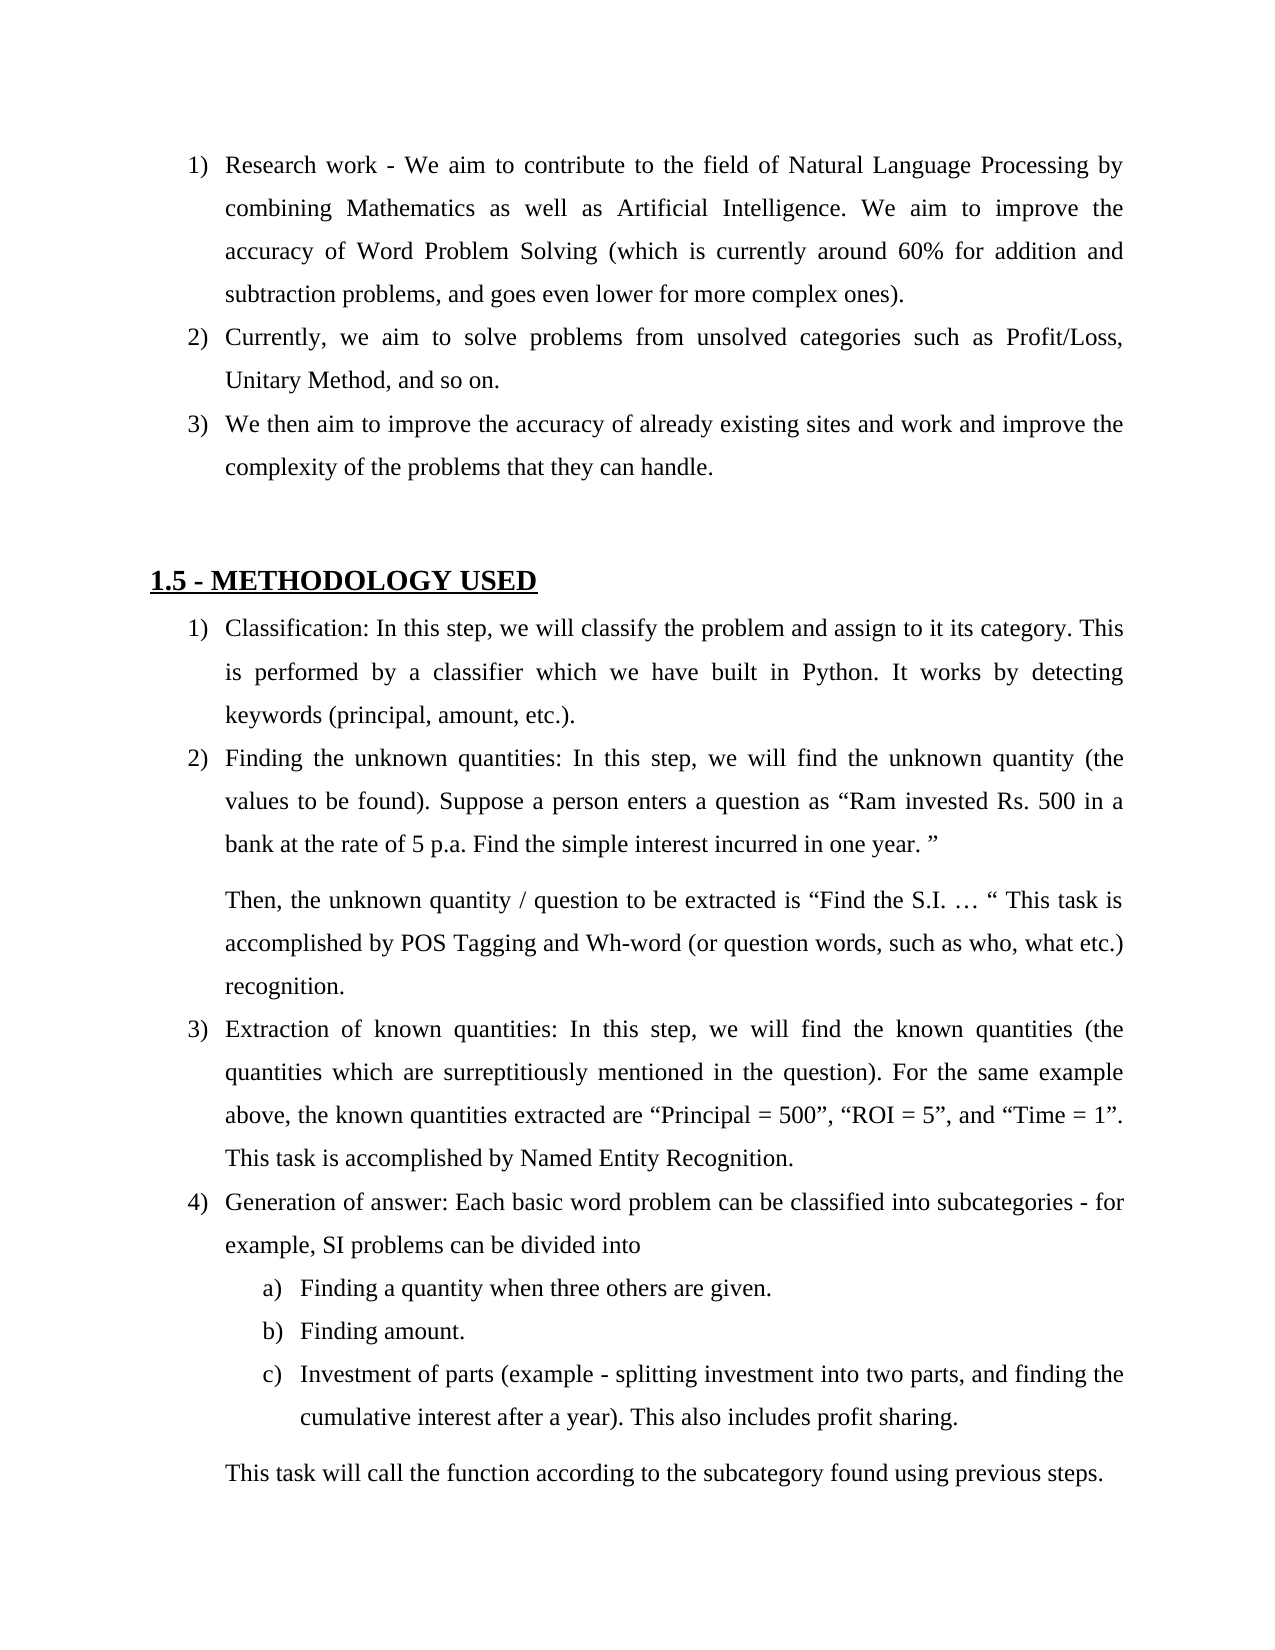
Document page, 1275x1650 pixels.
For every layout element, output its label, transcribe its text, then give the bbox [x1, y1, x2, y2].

list Classification: In this step, we will classify the problem and assign to it its category. This is performed by a classifier which we have built in Python. It works by detecting keywords (principal, amount, etc.). [187, 613, 1125, 728]
text This task will call the function according to the subcategory found using previous steps. [225, 1458, 1125, 1487]
list Finding the unknown quantities: In this step, we will find the unknown quantity (the values to be found). Suppose a person enters a question as “Ram invested Rs. 500 in a bank at the rate of 5 p.a. Find the simple interest incurred in one year. ” [187, 743, 1125, 858]
list Finding a quantity when three others are given. [262, 1273, 1125, 1302]
list Finding amount. [262, 1316, 1125, 1345]
list Generation of answer: Each basic word problem can be classified into subcategories - for example, SI problems can be divided into [187, 1187, 1125, 1258]
list Extraction of known quantities: In this step, we will find the known quantities (the quantities which are surreptitiously mentioned in the question). For the same example above, the known quantities extracted are “Principal = 500”, “ROI = 5”, and “Time = 1”. This task is accomplished by Named Entity Recognition. [187, 1014, 1125, 1172]
list Research work - We aim to contribute to the field of Natural Language Processing by combining Mathematics as well as Artificial Intelligence. We aim to improve the accuracy of Word Problem Solving (which is currently around 60% for addition and subtraction problems, and goes even lower for more complex ones). [187, 150, 1125, 308]
list Currently, we aim to solve problems from unsolved categories such as Profit/Loss, Unitary Method, and so on. [187, 322, 1125, 394]
list Investment of parts (example - splitting investment into two parts, and finding the cumulative interest after a year). This also includes profit sharing. [262, 1359, 1125, 1431]
text 1.5 - METHODOLOGY USED [150, 563, 1125, 597]
list We then aim to improve the accuracy of already existing sites and work and improve the complexity of the problems that they can handle. [187, 409, 1125, 481]
text Then, the unknown quantity / question to be extracted is “Find the S.I. … “ This task is accomplished by POS Tagging and Wh-word (or question words, such as who, what etc.) recognition. [225, 885, 1125, 1000]
